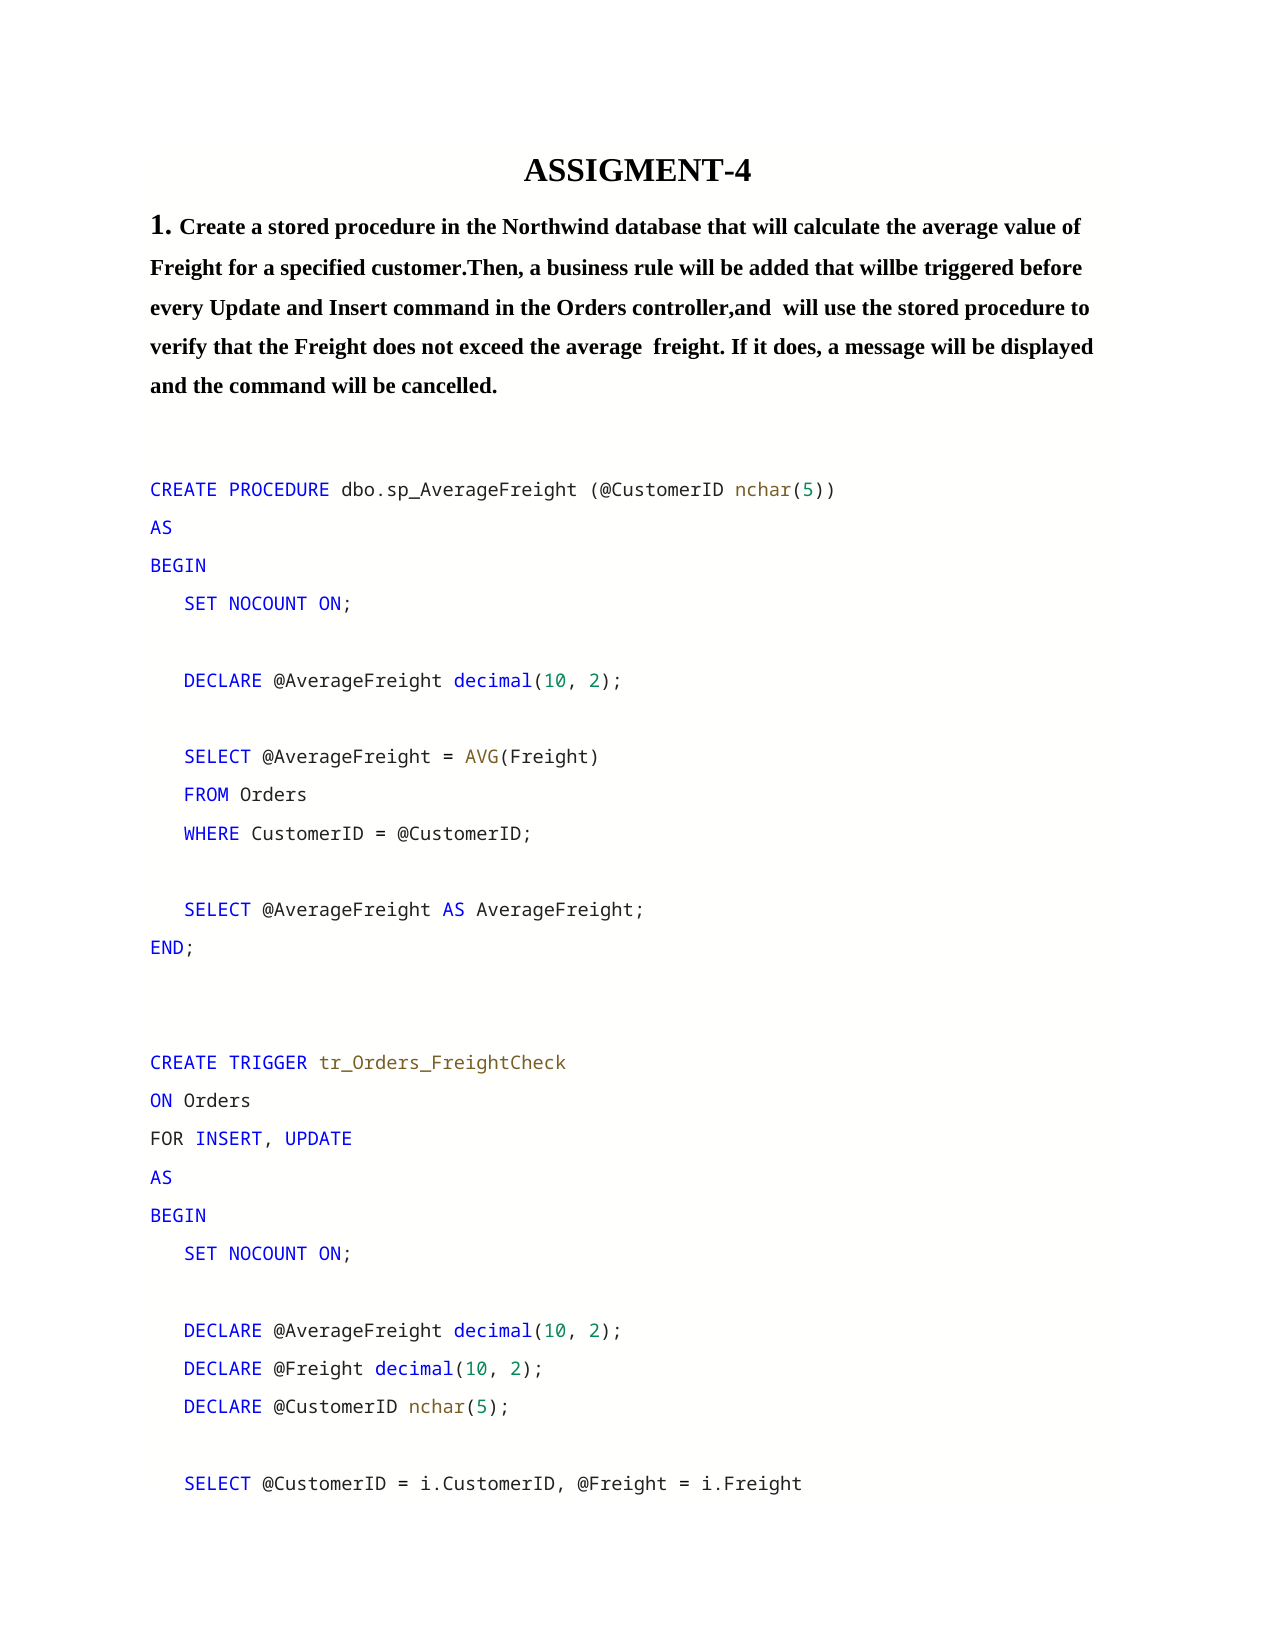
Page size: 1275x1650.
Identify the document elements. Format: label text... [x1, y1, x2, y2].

text BEGIN [150, 552, 1125, 578]
text END; [150, 934, 1125, 960]
text SELECT @AverageFreight AS AverageFreight; [150, 896, 1125, 922]
text FOR INSERT, UPDATE [150, 1126, 1125, 1151]
text SELECT @AverageFreight = AVG(Freight) [150, 743, 1125, 769]
text ON Orders [150, 1087, 1125, 1113]
text WHERE CustomerID = @CustomerID; [150, 820, 1125, 845]
text DECLARE @CustomerID nchar(5); [150, 1393, 1125, 1419]
text BEGIN [150, 1202, 1125, 1228]
text SET NOCOUNT ON; [150, 591, 1125, 616]
text CREATE TRIGGER tr_Orders_FreightCheck [150, 1049, 1125, 1075]
text 1. Create a stored procedure in the Northwind database that will calculate the average value of Freight for a specified customer.Then, a business rule will be added that willbe triggered before every Update and Insert command in the Orders controller,and will use the stored procedure to verify that the Freight does not exceed the average freight. If it does, a message will be displayed and the command will be cancelled. [150, 207, 1125, 399]
text DECLARE @AverageFreight decimal(10, 2); [150, 667, 1125, 692]
text DECLARE @Freight decimal(10, 2); [150, 1355, 1125, 1381]
text AS [150, 1164, 1125, 1189]
text ASSIGMENT-4 [150, 150, 1125, 188]
text SELECT @CustomerID = i.CustomerID, @Freight = i.Freight [150, 1470, 1125, 1495]
text CREATE PROCEDURE dbo.sp_AverageFreight (@CustomerID nchar(5)) [150, 476, 1125, 501]
text FROM Orders [150, 782, 1125, 807]
text AS [150, 514, 1125, 539]
text DECLARE @AverageFreight decimal(10, 2); [150, 1317, 1125, 1342]
text SET NOCOUNT ON; [150, 1240, 1125, 1266]
